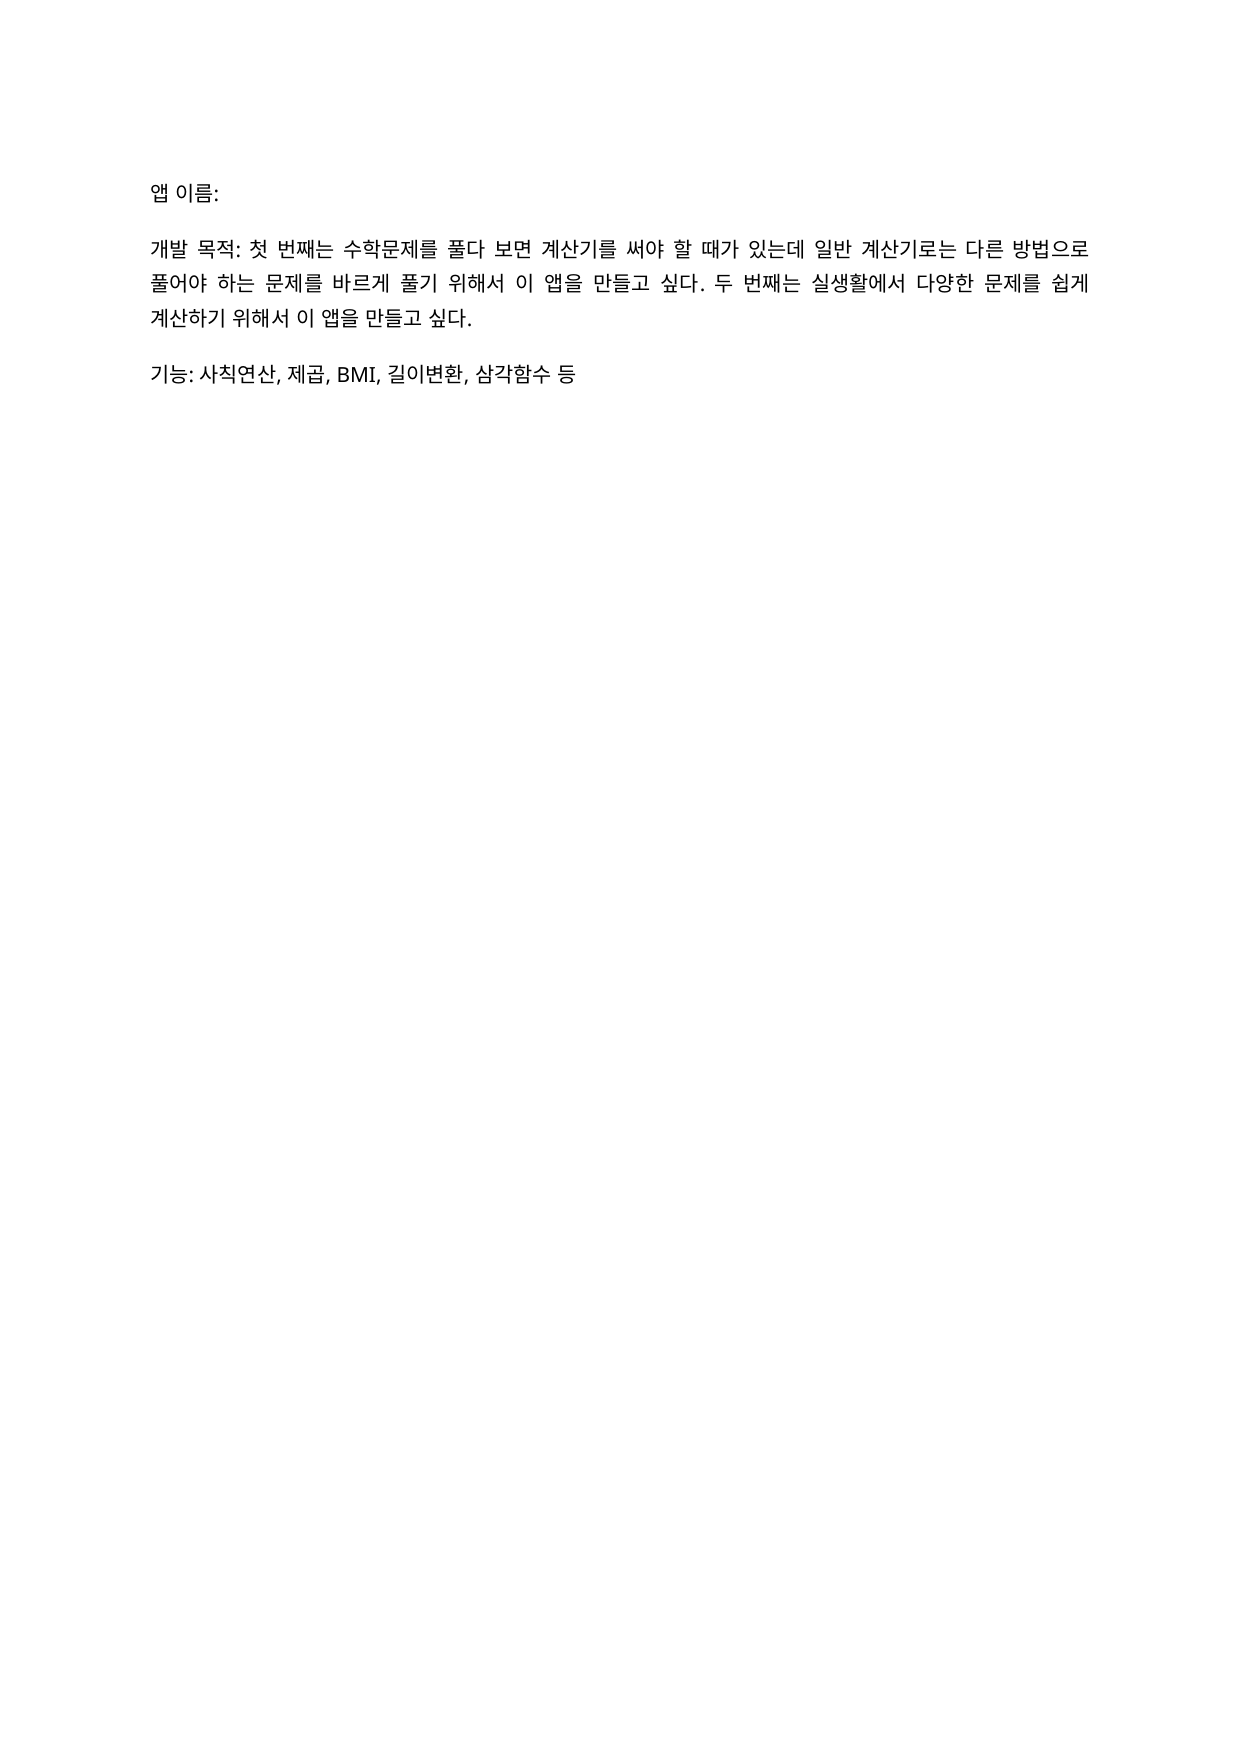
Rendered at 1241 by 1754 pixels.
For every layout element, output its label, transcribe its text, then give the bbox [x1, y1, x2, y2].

text 앱 이름: [150, 177, 1090, 207]
text 개발 목적: 첫 번째는 수학문제를 풀다 보면 계산기를 써야 할 때가 있는데 일반 계산기로는 다른 방법으로 풀어야 하는 문제를 바르게 풀기 위해서 이 앱을 만들고 싶다. 두 번째는 실생활에서 다양한 문제를 쉽게 계산하기 위해서 이 앱을 만들고 싶다. [150, 233, 1090, 333]
text 기능: 사칙연산, 제곱, BMI, 길이변환, 삼각함수 등 [150, 358, 1090, 388]
